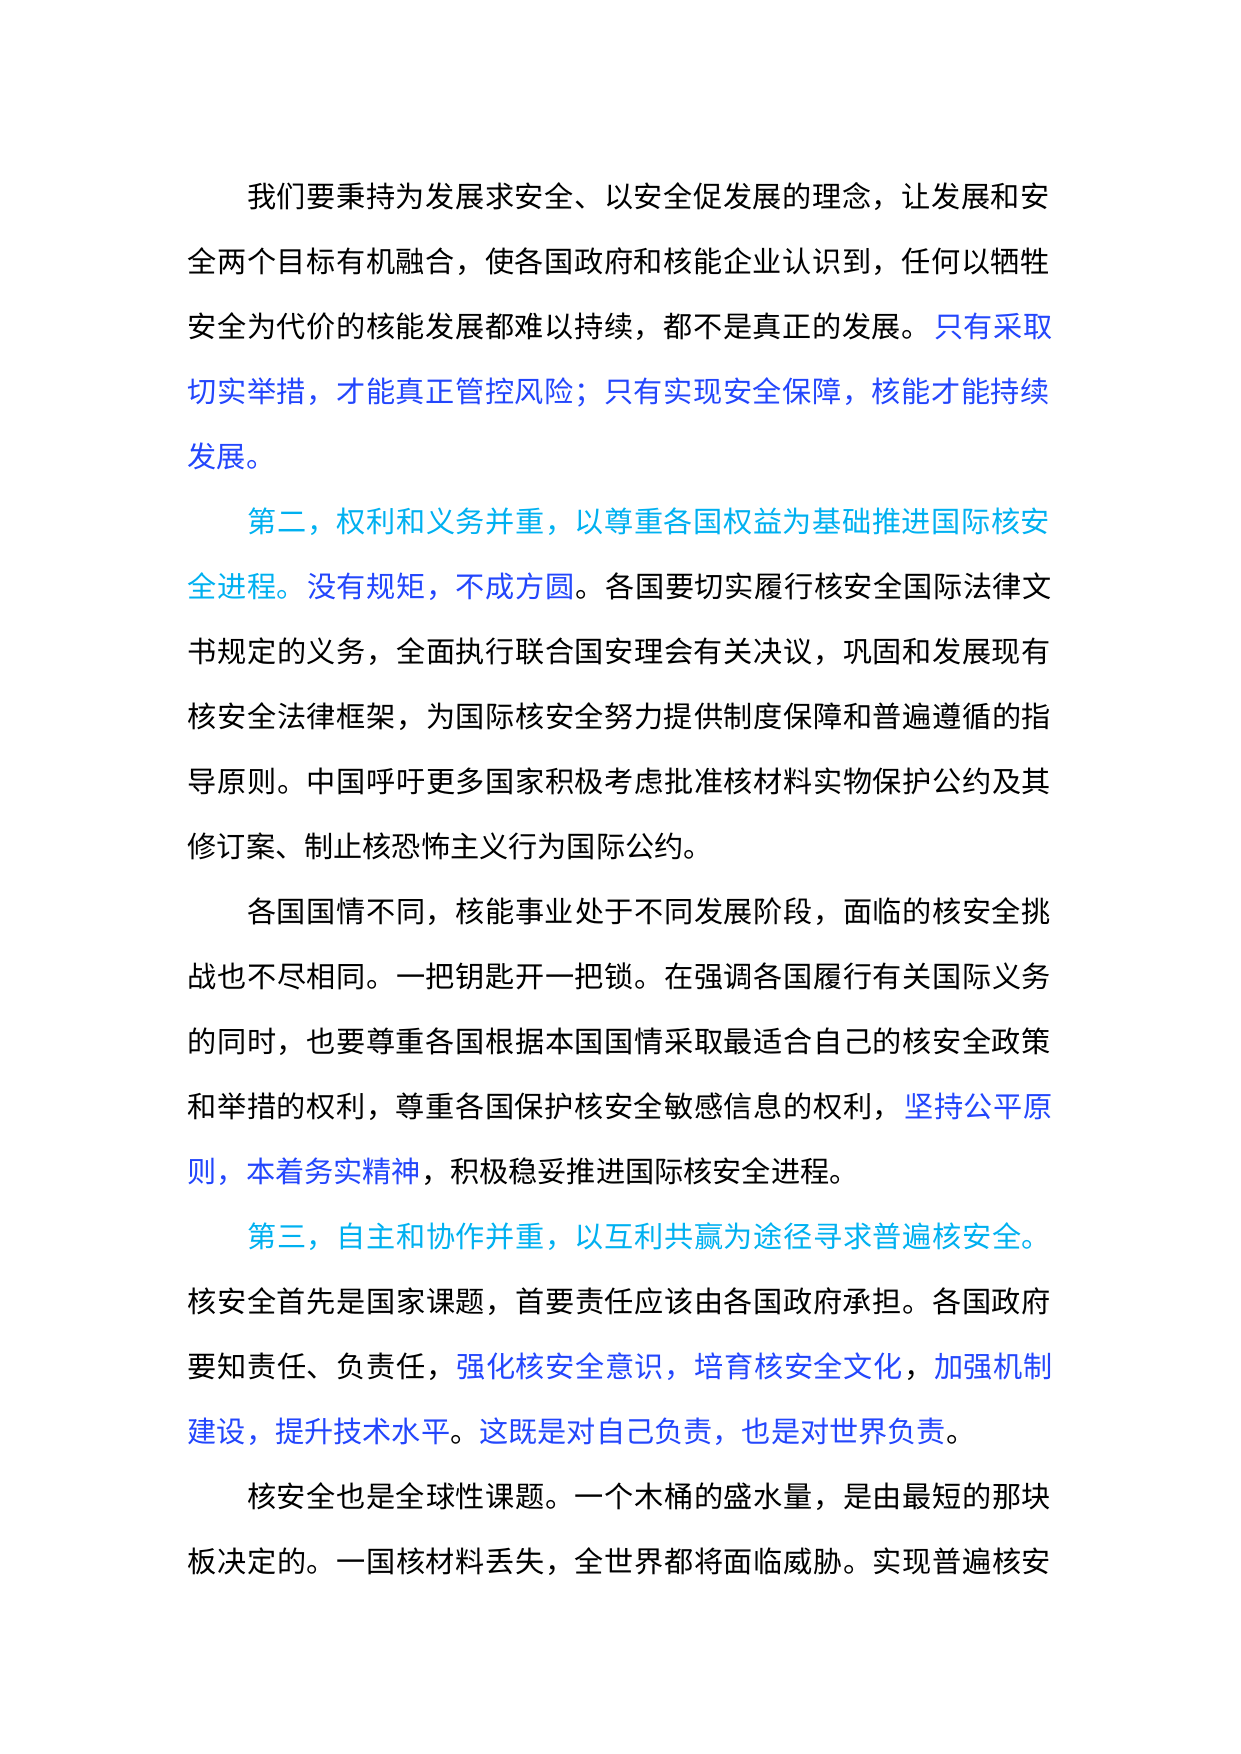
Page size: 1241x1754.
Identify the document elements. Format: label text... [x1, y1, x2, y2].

text 第二，权利和义务并重，以尊重各国权益为基础推进国际核安全进程。没有规矩，不成方圆。各国要切实履行核安全国际法律文书规定的义务，全面执行联合国安理会有关决议，巩固和发展现有核安全法律框架，为国际核安全努力提供制度保障和普遍遵循的指导原则。中国呼吁更多国家积极考虑批准核材料实物保护公约及其修订案、制止核恐怖主义行为国际公约。 [187, 487, 1053, 877]
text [187, 1462, 1053, 1592]
text 各国国情不同，核能事业处于不同发展阶段，面临的核安全挑战也不尽相同。一把钥匙开一把锁。在强调各国履行有关国际义务的同时，也要尊重各国根据本国国情采取最适合自己的核安全政策和举措的权利，尊重各国保护核安全敏感信息的权利，坚持公平原则，本着务实精神，积极稳妥推进国际核安全进程。 [187, 877, 1053, 1202]
text 第三，自主和协作并重，以互利共赢为途径寻求普遍核安全。核安全首先是国家课题，首要责任应该由各国政府承担。各国政府要知责任、负责任，强化核安全意识，培育核安全文化，加强机制建设，提升技术水平。这既是对自己负责，也是对世界负责。 [187, 1202, 1053, 1462]
text 我们要秉持为发展求安全、以安全促发展的理念，让发展和安全两个目标有机融合，使各国政府和核能企业认识到，任何以牺牲安全为代价的核能发展都难以持续，都不是真正的发展。只有采取切实举措，才能真正管控风险；只有实现安全保障，核能才能持续发展。 [187, 162, 1053, 487]
